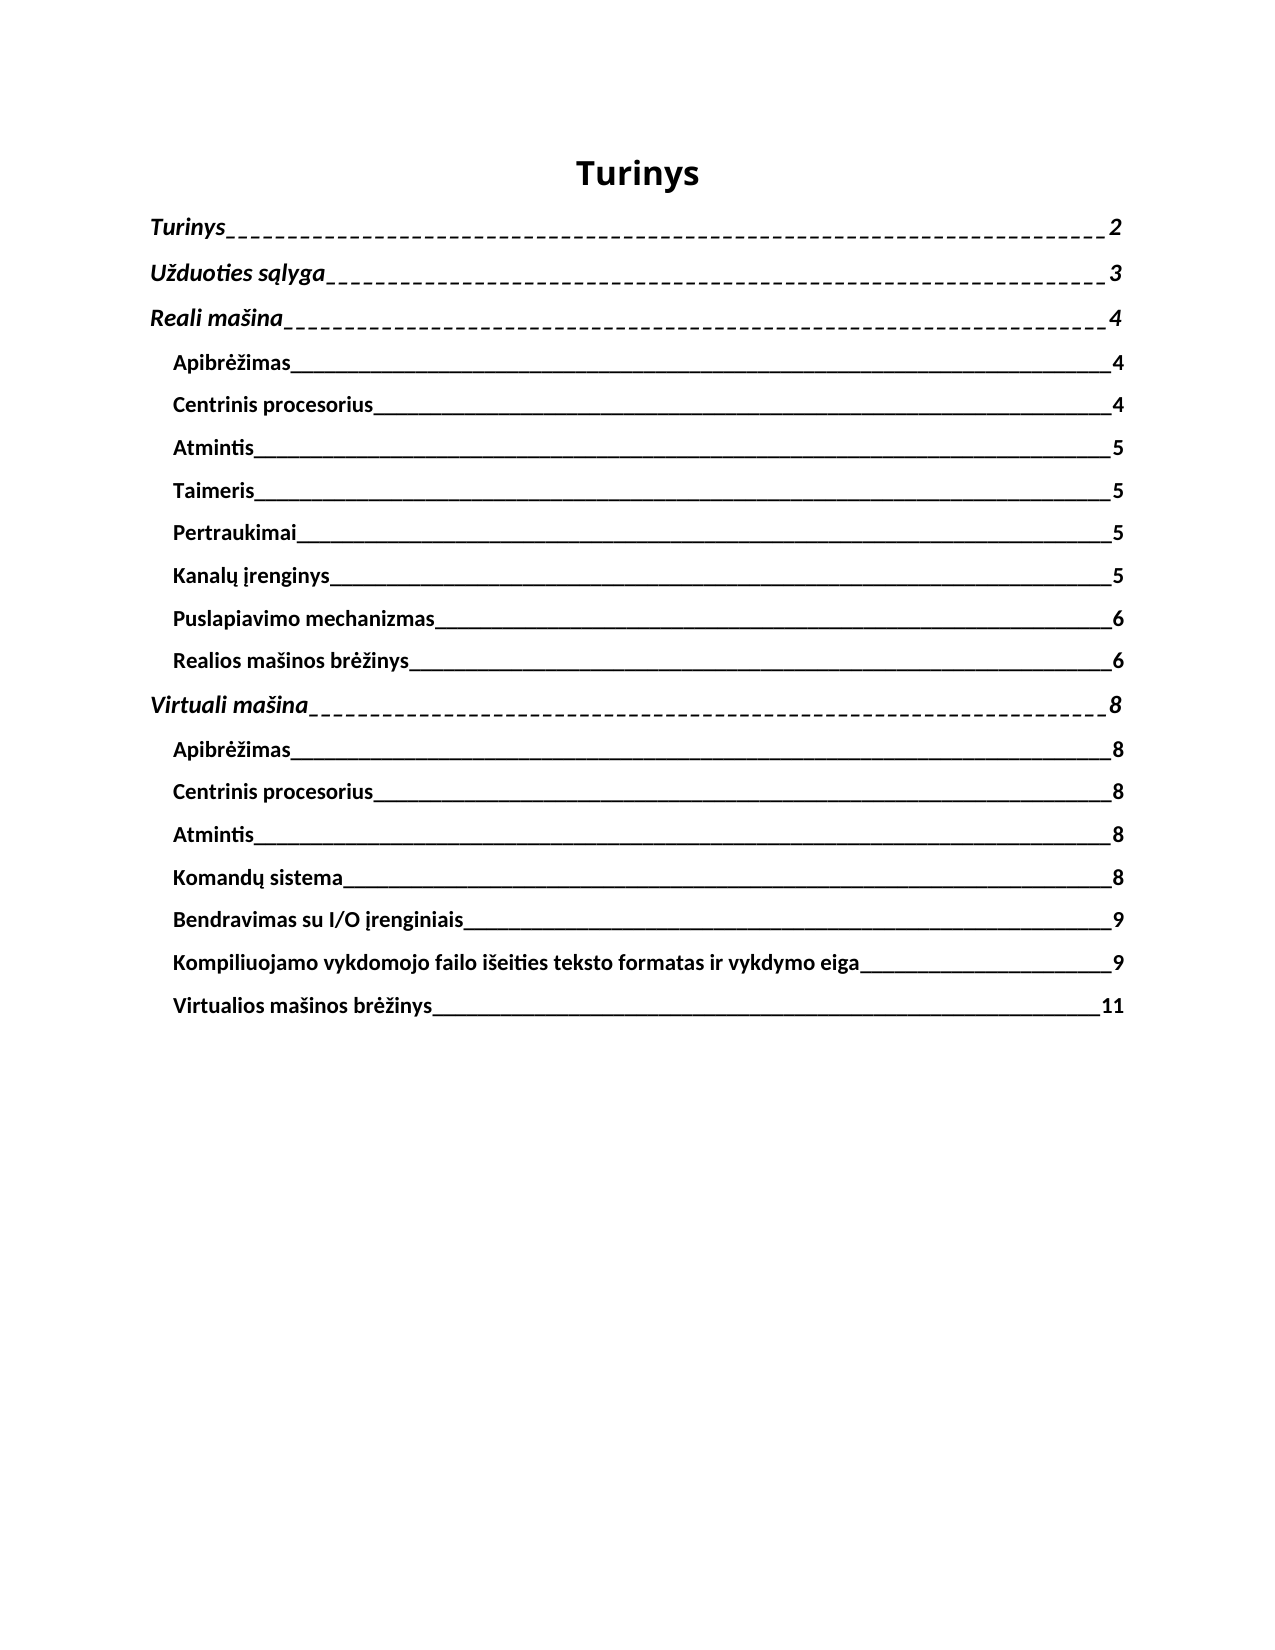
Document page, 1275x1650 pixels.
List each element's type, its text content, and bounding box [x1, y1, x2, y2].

text Užduoties sąlyga 3 [150, 257, 1125, 287]
text Atmintis 8 [173, 820, 1125, 848]
text Kompiliuojamo vykdomojo failo išeities teksto formatas ir vykdymo eiga 9 [173, 948, 1125, 976]
text Realios mašinos brėžinys 6 [173, 647, 1125, 675]
text Kanalų įrenginys 5 [173, 561, 1125, 589]
text Reali mašina 4 [150, 302, 1125, 333]
text Komandų sistema 8 [173, 863, 1125, 891]
text Bendravimas su I/O įrenginiais 9 [173, 906, 1125, 934]
text Turinys 2 [150, 211, 1125, 242]
text Taimeris 5 [173, 476, 1125, 504]
text Apibrėžimas 8 [173, 735, 1125, 763]
text Puslapiavimo mechanizmas 6 [173, 604, 1125, 632]
text Apibrėžimas 4 [173, 348, 1125, 376]
text Virtualios mašinos brėžinys 11 [173, 991, 1125, 1019]
text Centrinis procesorius 8 [173, 777, 1125, 806]
text Pertraukimai 5 [173, 518, 1125, 547]
text Turinys [150, 150, 1125, 195]
text Centrinis procesorius 4 [173, 390, 1125, 418]
text Atmintis 5 [173, 433, 1125, 461]
text Virtuali mašina 8 [150, 689, 1125, 720]
